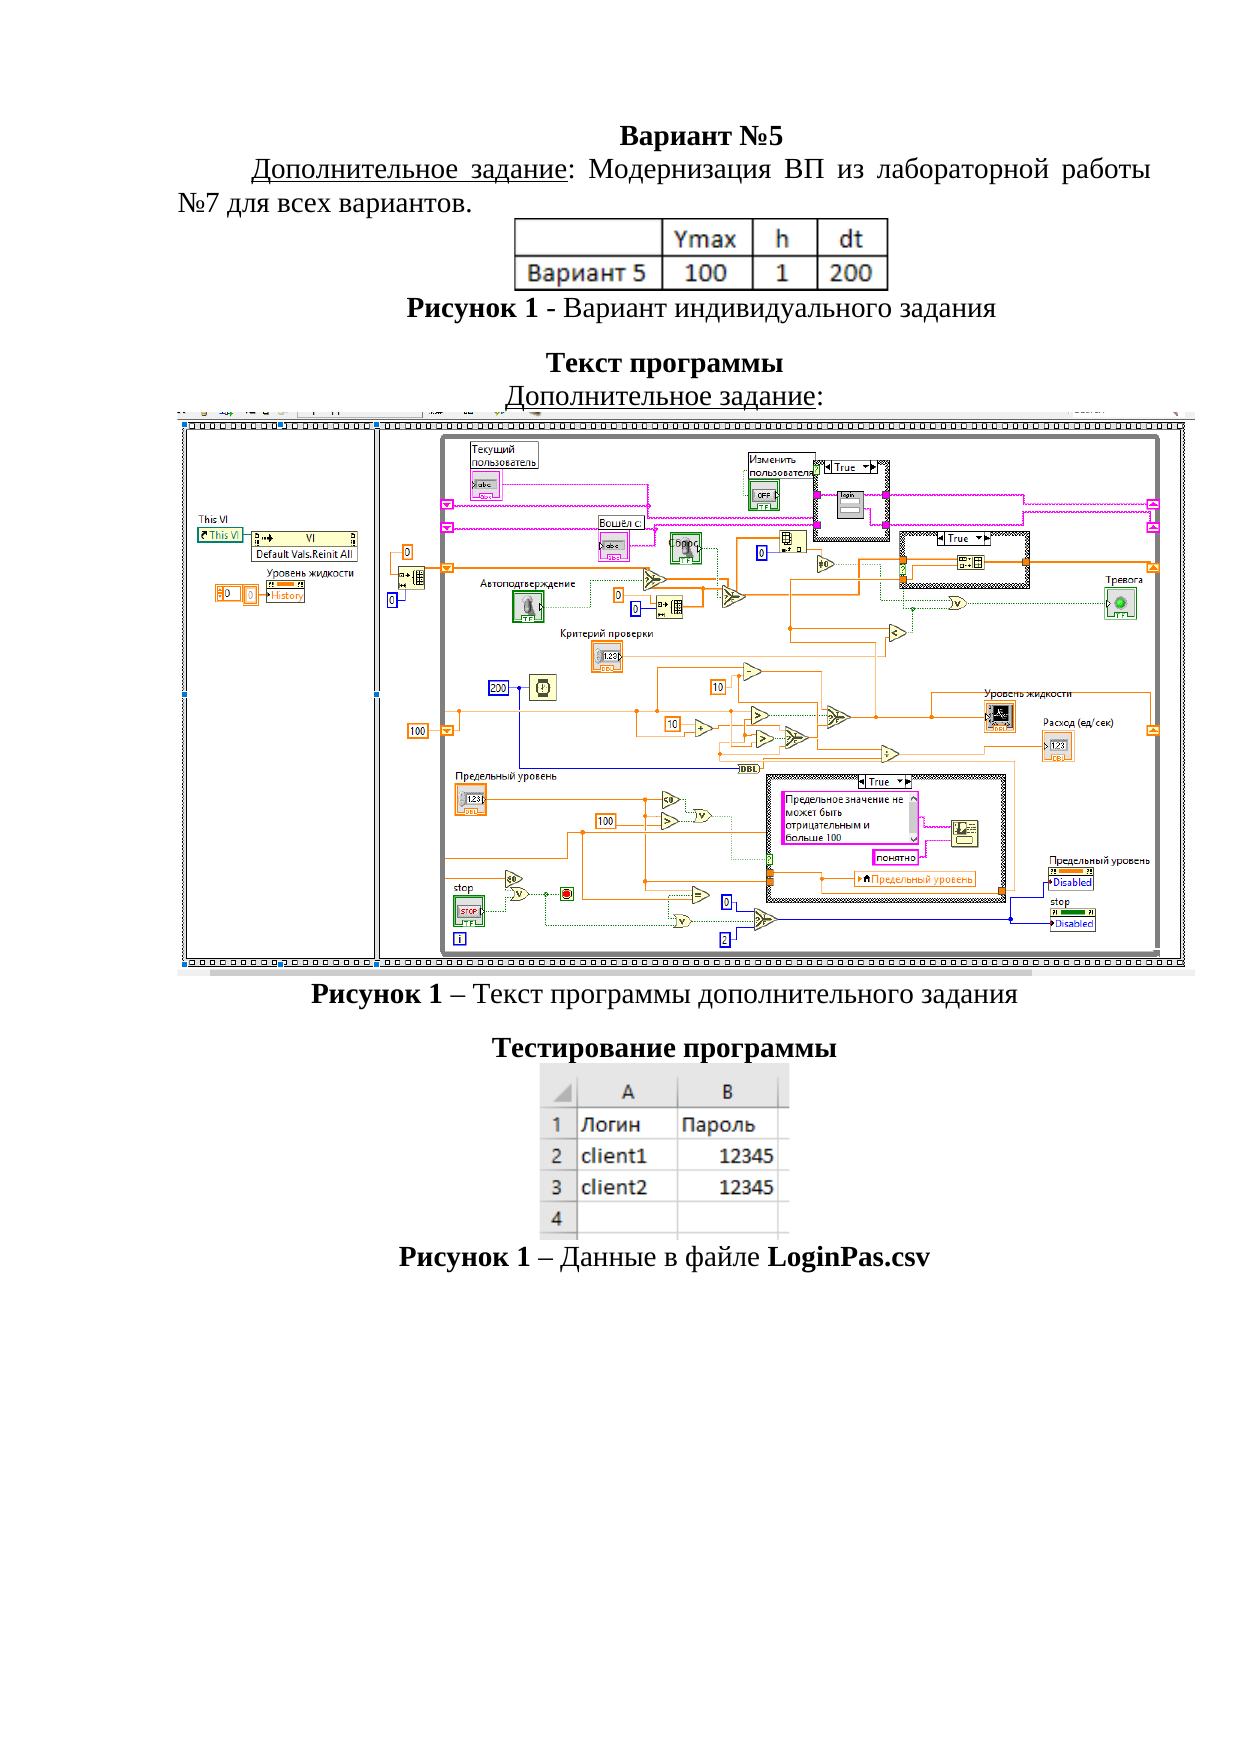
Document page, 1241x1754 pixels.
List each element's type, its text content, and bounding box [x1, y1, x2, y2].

text Рисунок 1 – Данные в файле LoginPas.csv [177, 1239, 1152, 1273]
text Вариант №5 [177, 118, 1152, 152]
text Рисунок 1 - Вариант индивидуального задания [177, 291, 1152, 324]
text Рисунок 1 – Текст программы дополнительного задания [177, 976, 1152, 1009]
text Тестирование программы [177, 1030, 1152, 1064]
text Дополнительное задание: [177, 378, 1152, 412]
text Дополнительное задание: Модернизация ВП из лабораторной работы №7 для всех вариантов. [177, 152, 1152, 219]
picture [514, 218, 889, 291]
picture [539, 1063, 790, 1240]
text Текст программы [177, 345, 1152, 378]
picture [177, 412, 1195, 976]
